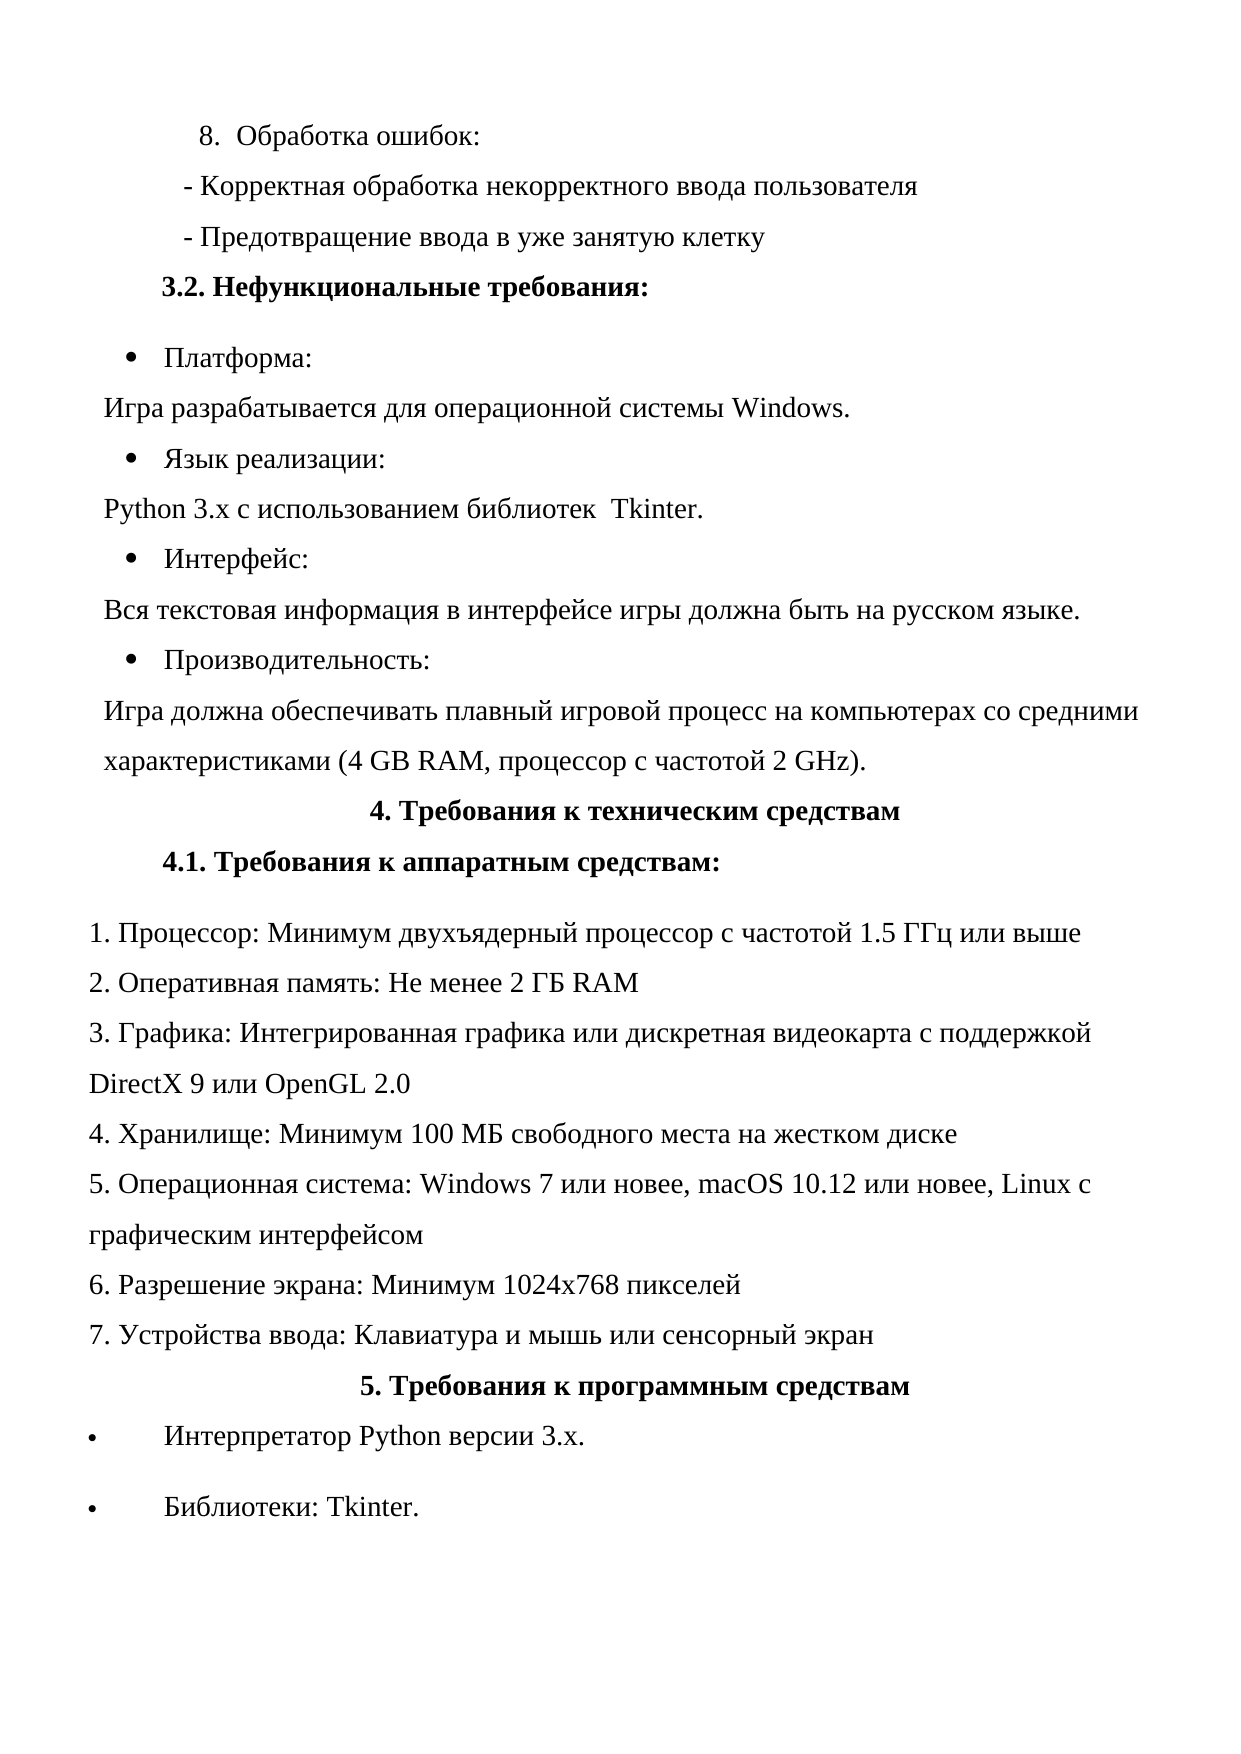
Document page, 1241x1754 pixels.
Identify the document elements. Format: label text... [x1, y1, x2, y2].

text 1. Процессор: Минимум двухъядерный процессор с частотой 1.5 ГГц или выше [89, 915, 1181, 948]
text 4. Хранилище: Минимум 100 МБ свободного места на жестком диске [89, 1116, 1181, 1150]
list Производительность: [126, 642, 1181, 676]
text Игра разрабатывается для операционной системы Windows. [89, 391, 1181, 424]
list Платформа: [126, 340, 1181, 374]
list Интерпретатор Python версии 3.x. [89, 1418, 1181, 1452]
text 3.2. Нефункциональные требования: [89, 269, 1181, 303]
text Игра должна обеспечивать плавный игровой процесс на компьютерах со средними [89, 693, 1181, 726]
text - Предотвращение ввода в уже занятую клетку [89, 219, 1181, 252]
text 4.1. Требования к аппаратным средствам: [89, 844, 1181, 877]
list Обработка ошибок: [199, 118, 1181, 152]
text - Корректная обработка некорректного ввода пользователя [89, 168, 1181, 202]
text 5. Операционная система: Windows 7 или новее, macOS 10.12 или новее, Linux с графическим интерфейсом [89, 1166, 1181, 1250]
text Python 3.x с использованием библиотек Tkinter. [89, 491, 1181, 525]
text 3. Графика: Интегрированная графика или дискретная видеокарта с поддержкой DirectX 9 или OpenGL 2.0 [89, 1016, 1181, 1099]
text 7. Устройства ввода: Клавиатура и мышь или сенсорный экран [89, 1317, 1181, 1351]
text 2. Оперативная память: Не менее 2 ГБ RAM [89, 965, 1181, 999]
list Язык реализации: [126, 441, 1181, 474]
text 5. Требования к программным средствам [89, 1368, 1181, 1401]
text 4. Требования к техническим средствам [89, 793, 1181, 827]
text Вся текстовая информация в интерфейсе игры должна быть на русском языке. [89, 592, 1181, 626]
text характеристиками (4 GB RAM, процессор с частотой 2 GHz). [89, 743, 1181, 777]
list Библиотеки: Tkinter. [89, 1489, 1181, 1523]
text 6. Разрешение экрана: Минимум 1024x768 пикселей [89, 1267, 1181, 1301]
list Интерфейс: [126, 542, 1181, 575]
